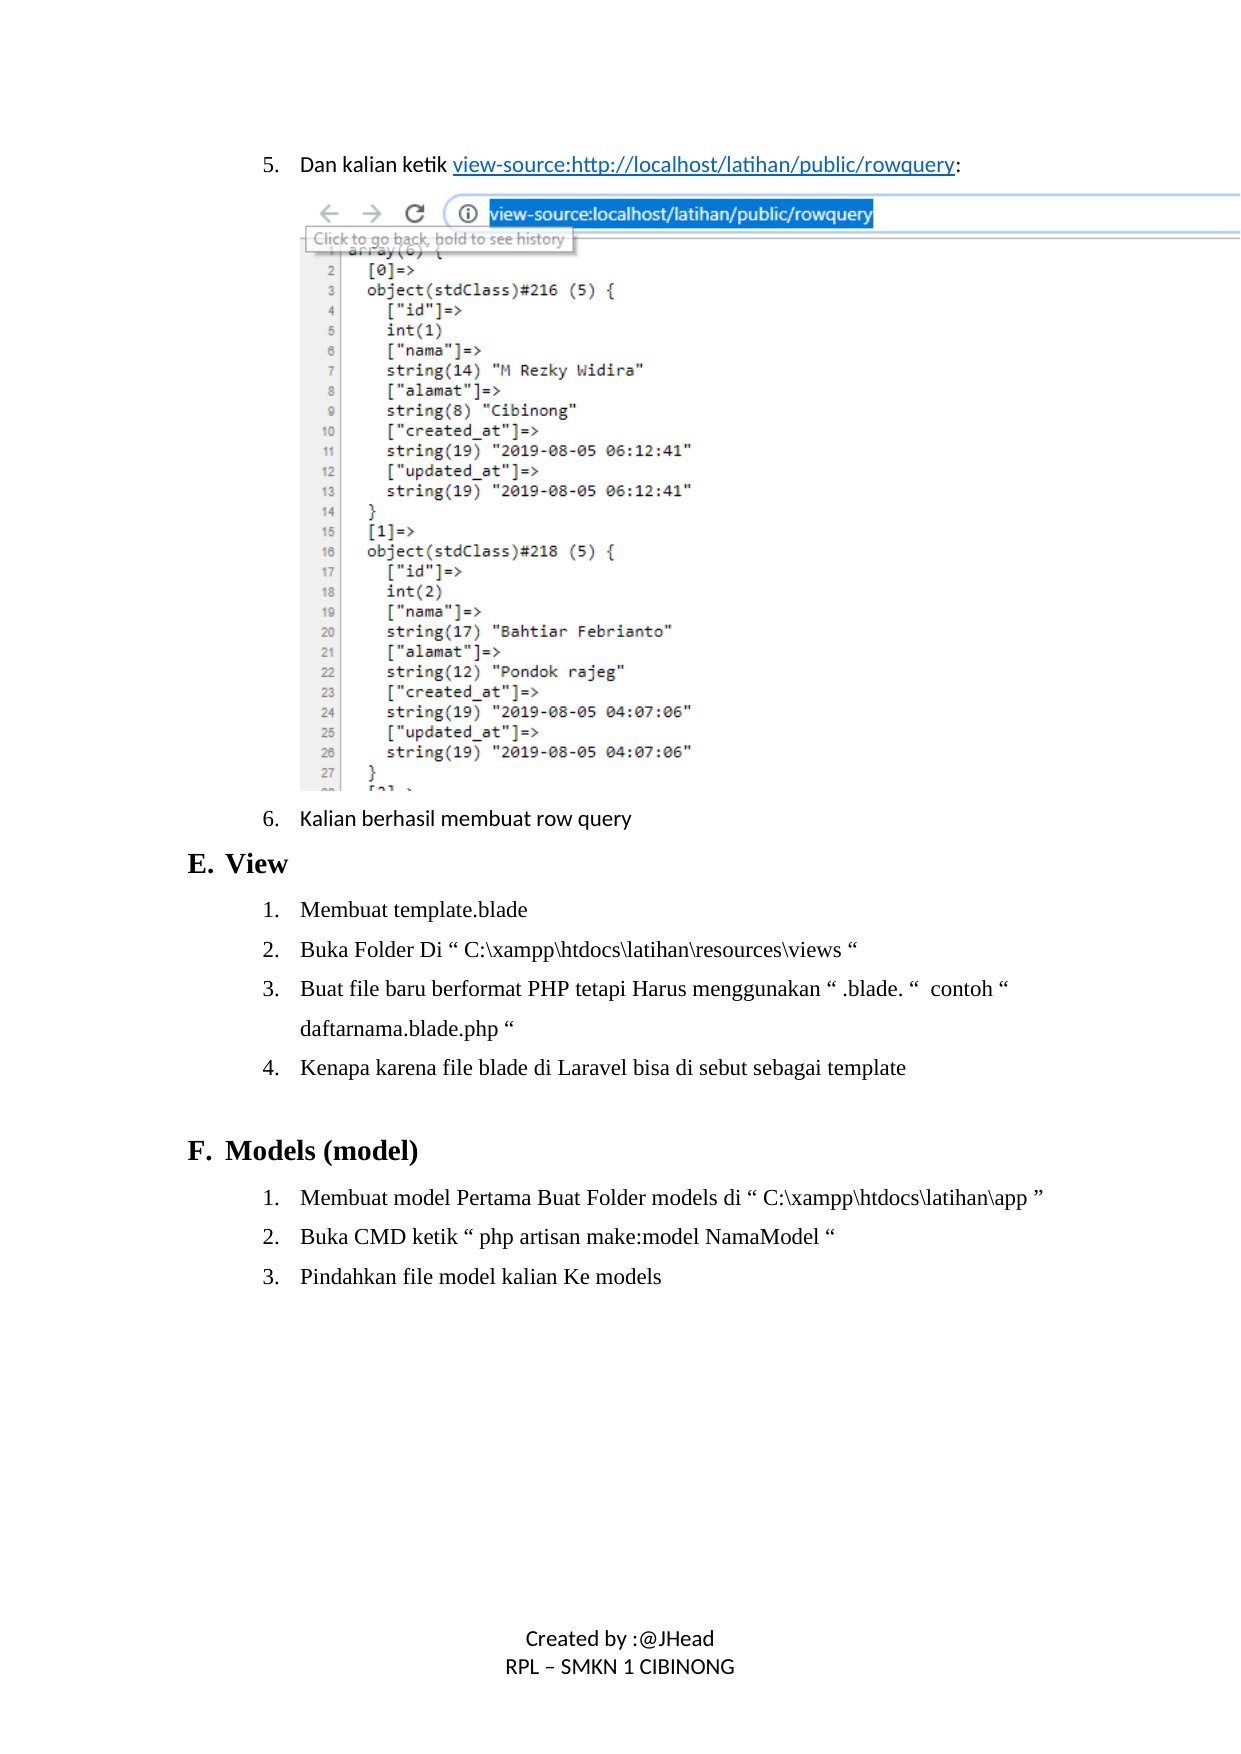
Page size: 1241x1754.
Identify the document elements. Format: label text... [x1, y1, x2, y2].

picture [300, 192, 1241, 791]
list Buka Folder Di “ C:\xampp\htdocs\latihan\resources\views “ [262, 936, 1090, 962]
list Membuat model Pertama Buat Folder models di “ C:\xampp\htdocs\latihan\app ” [262, 1184, 1090, 1210]
list Pindahkan file model kalian Ke models [262, 1263, 1090, 1289]
list Buat file baru berformat PHP tetapi Harus menggunakan “ .blade. “ contoh “ daftarnama.blade.php “ [262, 976, 1090, 1041]
list View [187, 846, 1090, 880]
list Kenapa karena file blade di Laravel bisa di sebut sebagai template [262, 1054, 1090, 1081]
list Kalian berhasil membuat row query [262, 804, 1090, 832]
list Membuat template.blade [262, 897, 1090, 923]
list Buka CMD ketik “ php artisan make:model NamaModel “ [262, 1223, 1090, 1249]
list Models (model) [187, 1133, 1090, 1167]
